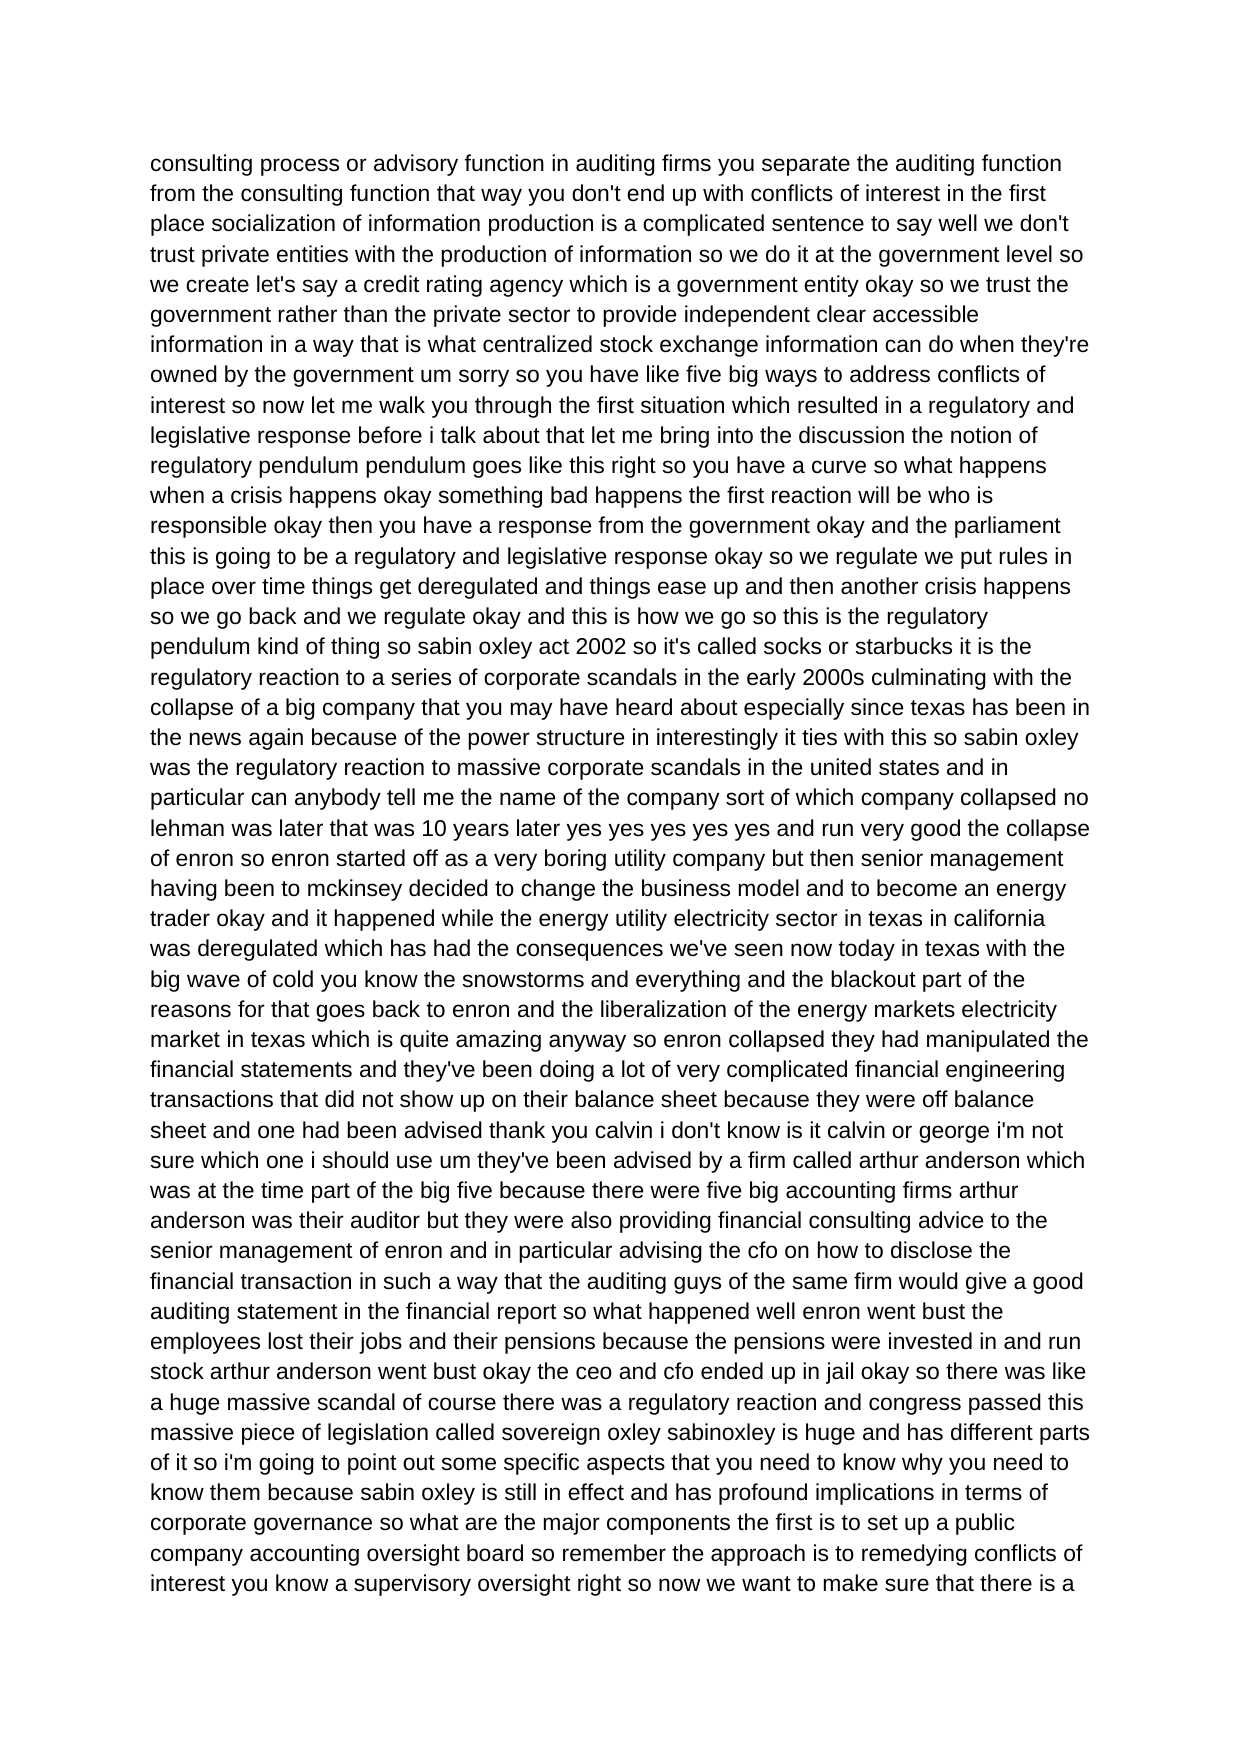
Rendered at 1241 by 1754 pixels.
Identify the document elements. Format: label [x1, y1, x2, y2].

text [150, 150, 1090, 1596]
